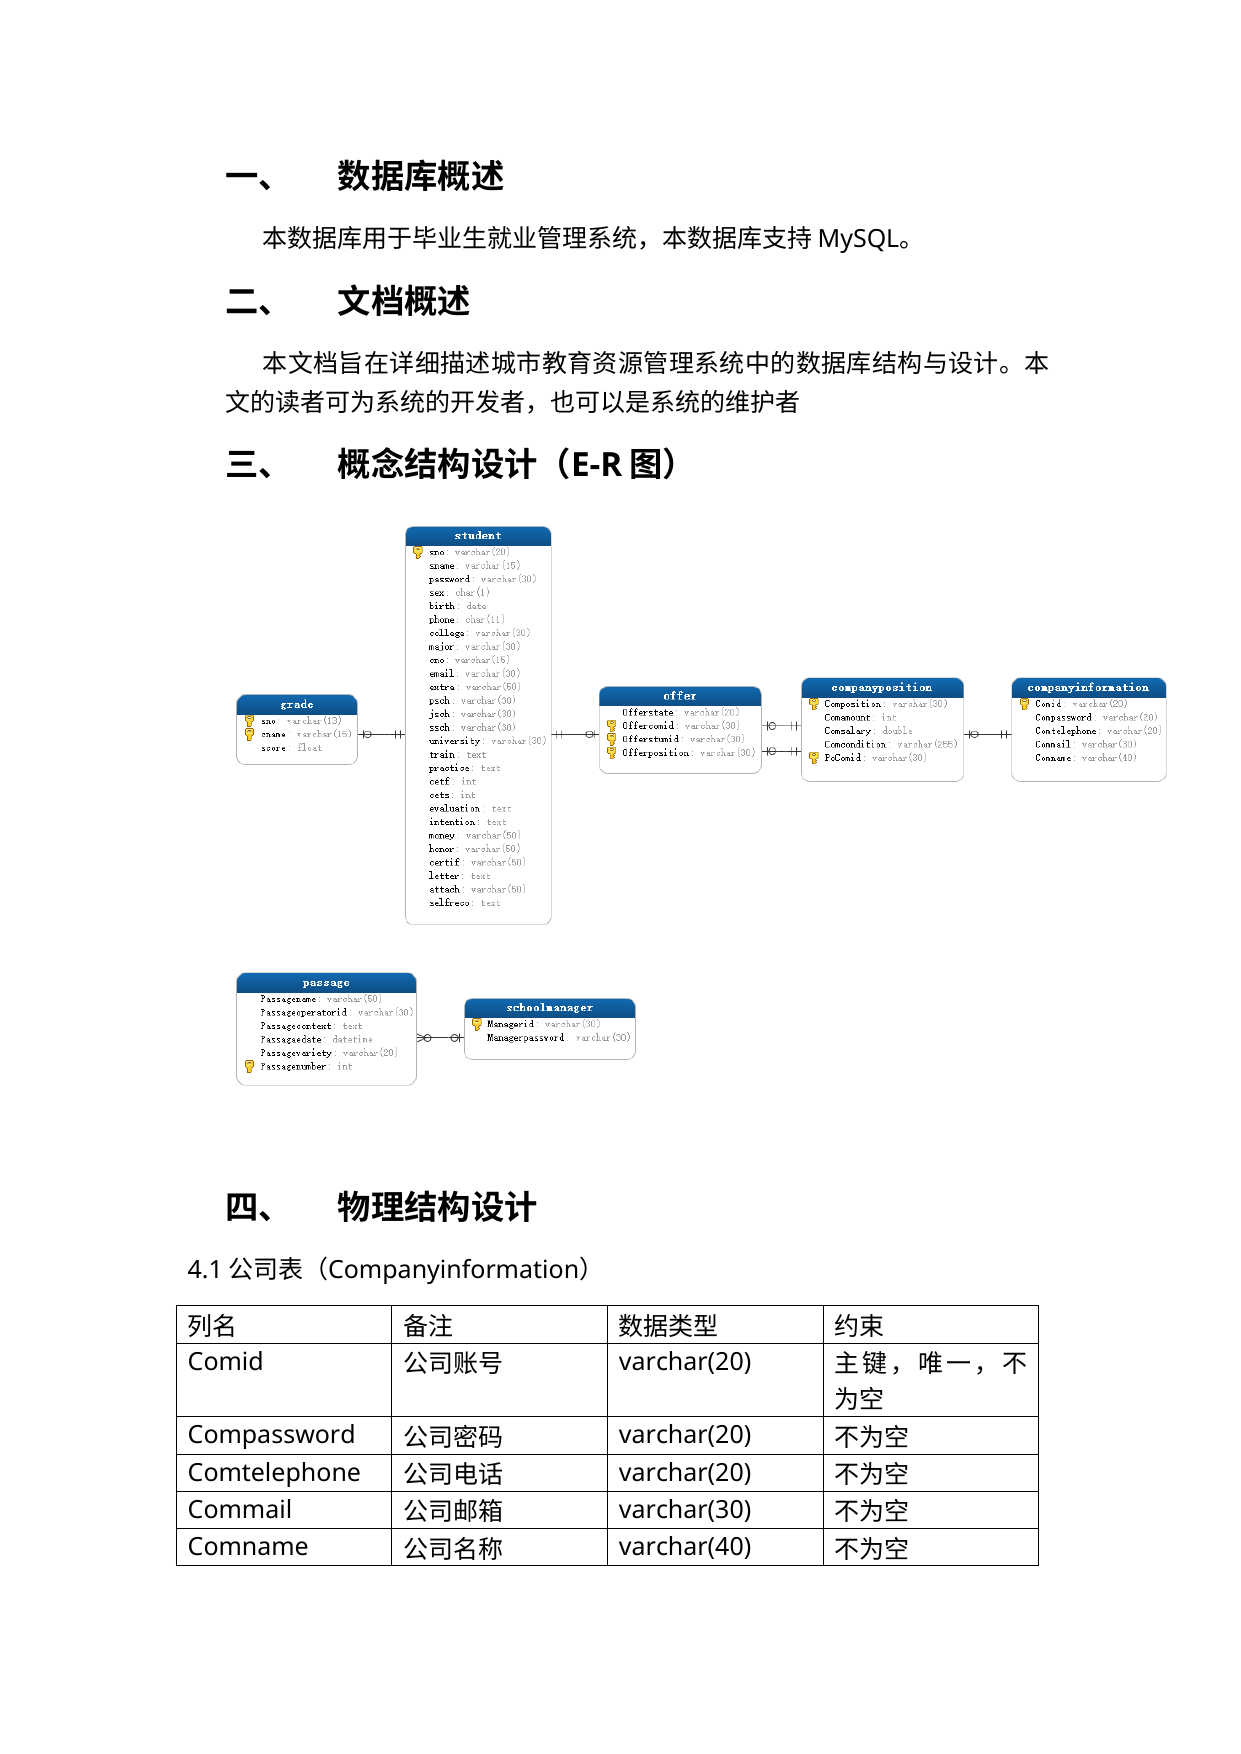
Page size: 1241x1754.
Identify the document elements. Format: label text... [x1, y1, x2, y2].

table_cell Comid [177, 1344, 391, 1416]
table_cell 公司密码 [392, 1417, 607, 1453]
picture [225, 507, 1177, 1096]
table_header 备注 [392, 1306, 607, 1343]
table_header 列名 [177, 1306, 391, 1343]
table_cell 公司邮箱 [392, 1492, 607, 1528]
table_cell 不为空 [824, 1417, 1038, 1453]
list 文档概述 [225, 274, 1053, 323]
table_cell varchar(30) [608, 1492, 823, 1528]
table_cell 不为空 [824, 1492, 1038, 1528]
table_cell varchar(40) [608, 1529, 823, 1565]
text 本文档旨在详细描述城市教育资源管理系统中的数据库结构与设计。本文的读者可为系统的开发者，也可以是系统的维护者 [225, 343, 1053, 418]
table_cell 不为空 [824, 1455, 1038, 1491]
list 物理结构设计 [225, 1181, 1053, 1229]
text 4.1公司表（Companyinformation） [187, 1249, 1053, 1286]
table_cell varchar(20) [608, 1344, 823, 1416]
list 数据库概述 [225, 150, 1053, 198]
table_header 约束 [824, 1306, 1038, 1343]
table_cell 不为空 [824, 1529, 1038, 1565]
table_cell 公司账号 [392, 1344, 607, 1416]
list 概念结构设计（E-R图） [225, 438, 1053, 486]
text 本数据库用于毕业生就业管理系统，本数据库支持MySQL。 [225, 219, 1053, 255]
table_cell Comtelephone [177, 1455, 391, 1491]
table_cell 主键，唯一，不为空 [824, 1344, 1038, 1416]
table_cell Commail [177, 1492, 391, 1528]
table_cell 公司电话 [392, 1455, 607, 1491]
table_cell Compassword [177, 1417, 391, 1453]
table_cell varchar(20) [608, 1417, 823, 1453]
table_cell 公司名称 [392, 1529, 607, 1565]
table_cell Comname [177, 1529, 391, 1565]
table_header 数据类型 [608, 1306, 823, 1343]
table_cell varchar(20) [608, 1455, 823, 1491]
